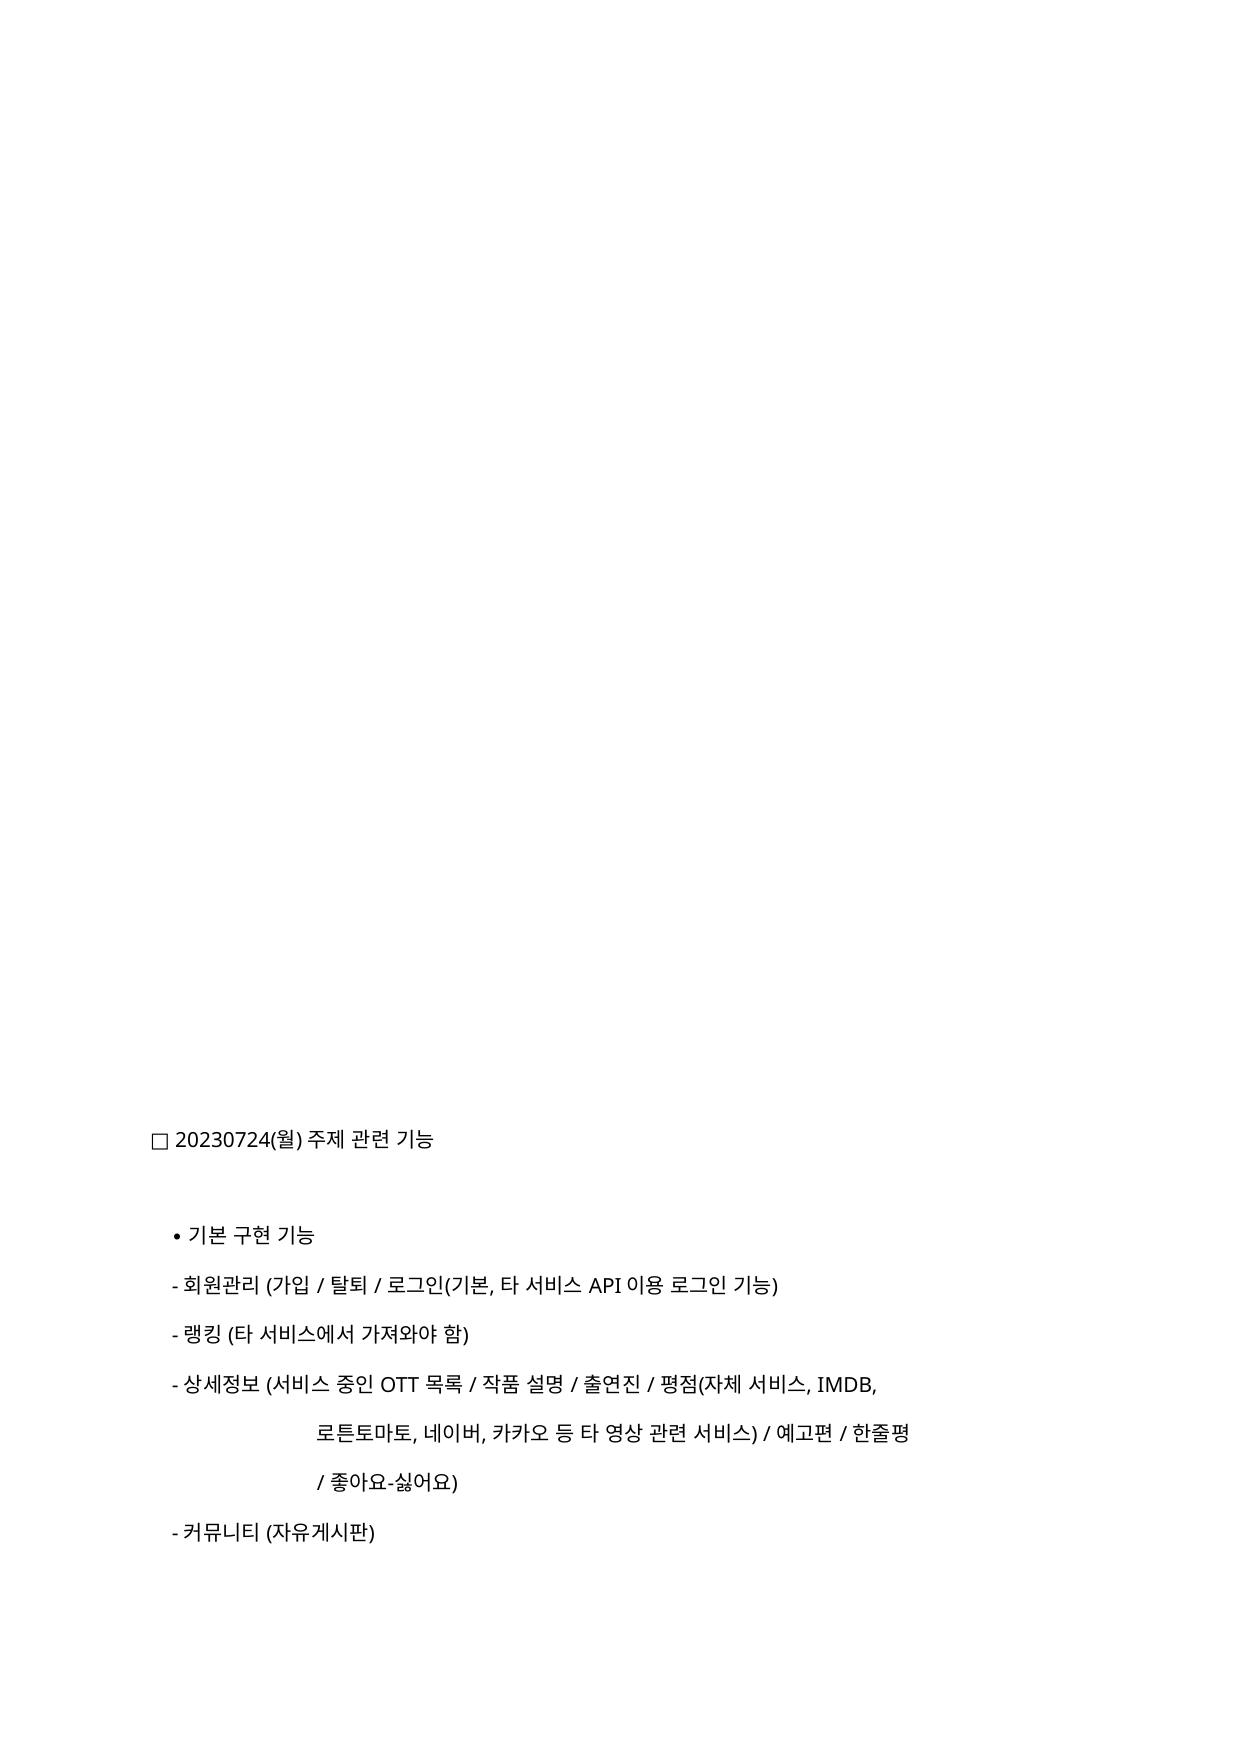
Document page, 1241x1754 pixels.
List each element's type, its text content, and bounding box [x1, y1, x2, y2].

text - 랭킹 (타 서비스에서 가져와야 함) [150, 1318, 1090, 1349]
text □ 20230724(월) 주제 관련 기능 [150, 1123, 1090, 1153]
text 로튼토마토, 네이버, 카카오 등 타 영상 관련 서비스) / 예고편 / 한줄평 [150, 1417, 1090, 1447]
text - 상세정보 (서비스 중인 OTT 목록 / 작품 설명 / 출연진 / 평점(자체 서비스, IMDB, [150, 1368, 1090, 1398]
text - 회원관리 (가입 / 탈퇴 / 로그인(기본, 타 서비스 API이용 로그인 기능) [150, 1269, 1090, 1299]
text / 좋아요-싫어요) [150, 1467, 1090, 1497]
text ∙ 기본 구현 기능 [150, 1220, 1090, 1250]
text - 커뮤니티 (자유게시판) [150, 1516, 1090, 1546]
